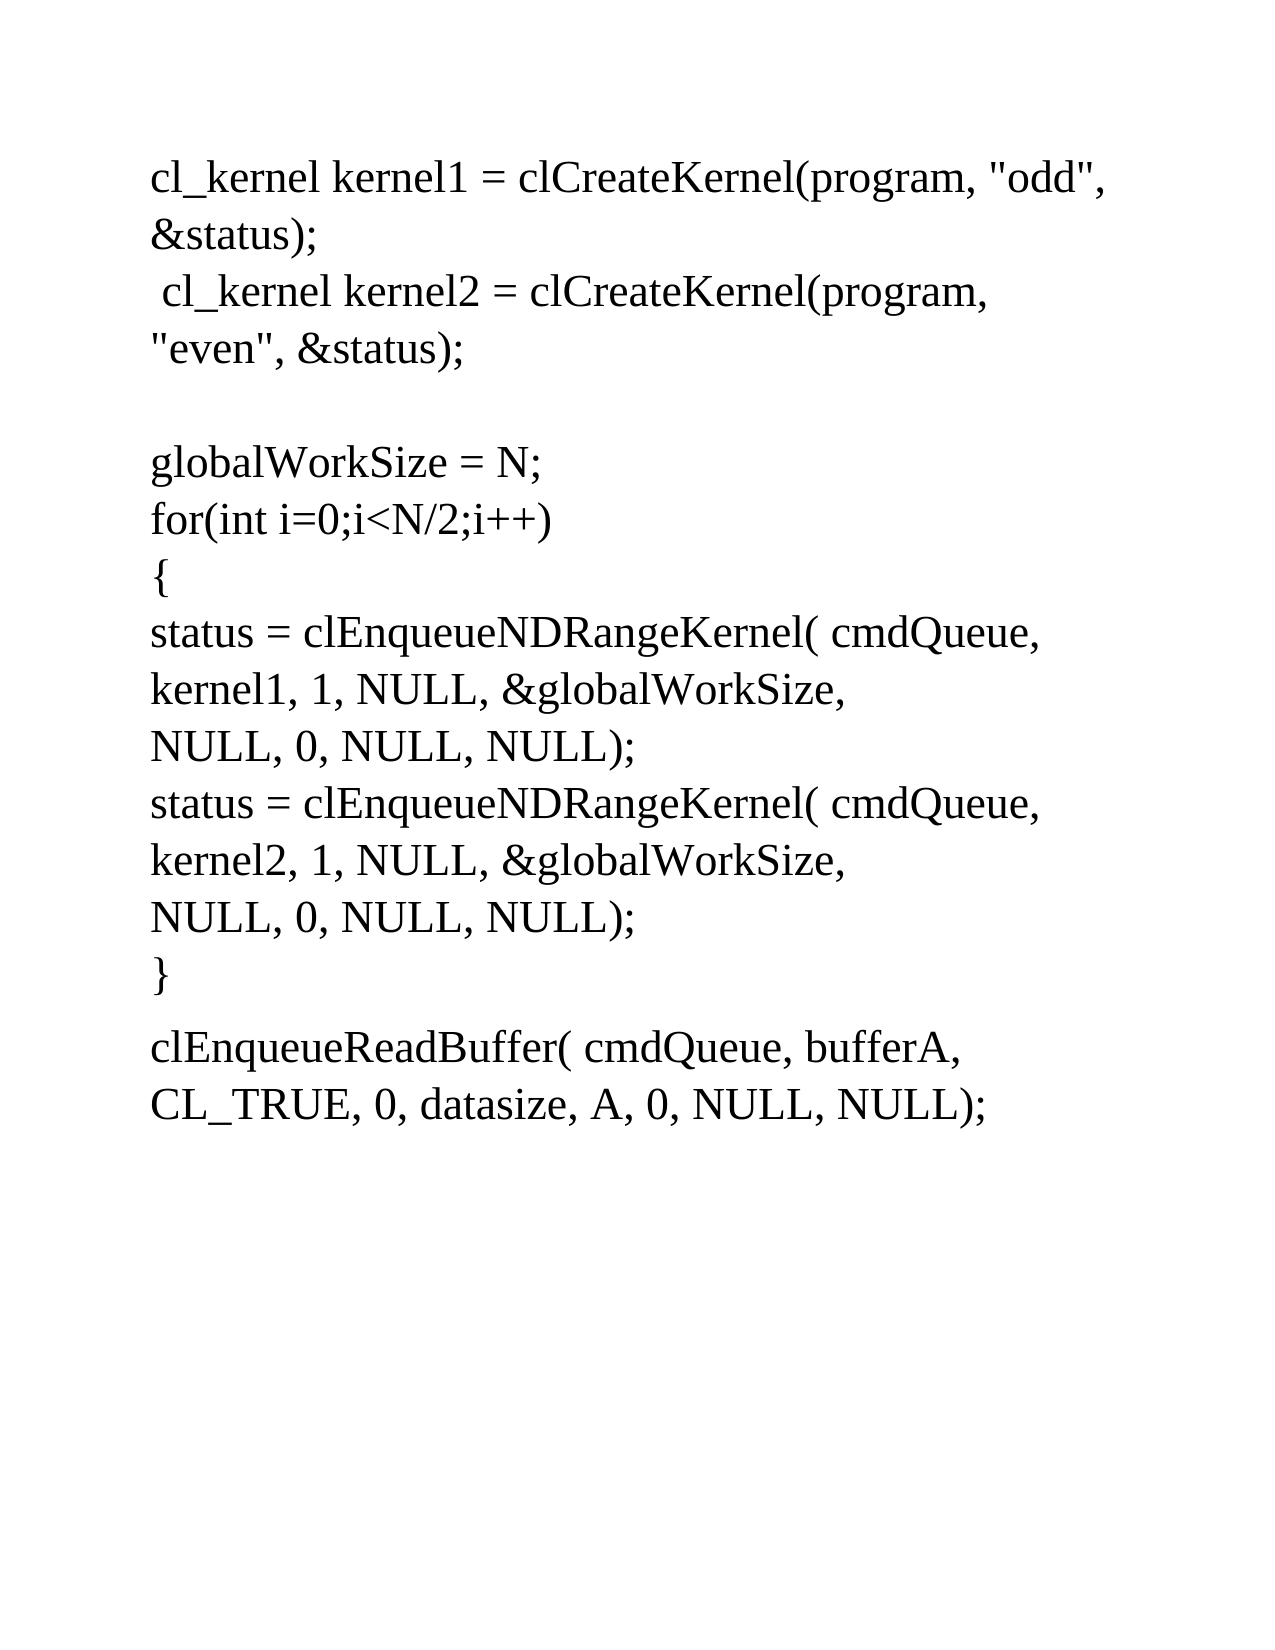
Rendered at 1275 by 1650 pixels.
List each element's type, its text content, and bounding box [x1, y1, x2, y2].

text } [150, 946, 1125, 999]
text clEnqueueReadBuffer( cmdQueue, bufferA, CL_TRUE, 0, datasize, A, 0, NULL, NULL); [150, 1020, 1125, 1129]
text NULL, 0, NULL, NULL); [150, 719, 1125, 771]
text for(int i=0;i<N/2;i++) [150, 491, 1125, 544]
text NULL, 0, NULL, NULL); [150, 889, 1125, 942]
text status = clEnqueueNDRangeKernel( cmdQueue, kernel2, 1, NULL, &globalWorkSize, [150, 776, 1125, 885]
text globalWorkSize = N; [150, 434, 1125, 487]
text cl_kernel kernel2 = clCreateKernel(program, "even", &status); [150, 264, 1125, 373]
text status = clEnqueueNDRangeKernel( cmdQueue, kernel1, 1, NULL, &globalWorkSize, [150, 605, 1125, 714]
text cl_kernel kernel1 = clCreateKernel(program, "odd", &status); [150, 150, 1125, 259]
text { [150, 548, 1125, 601]
